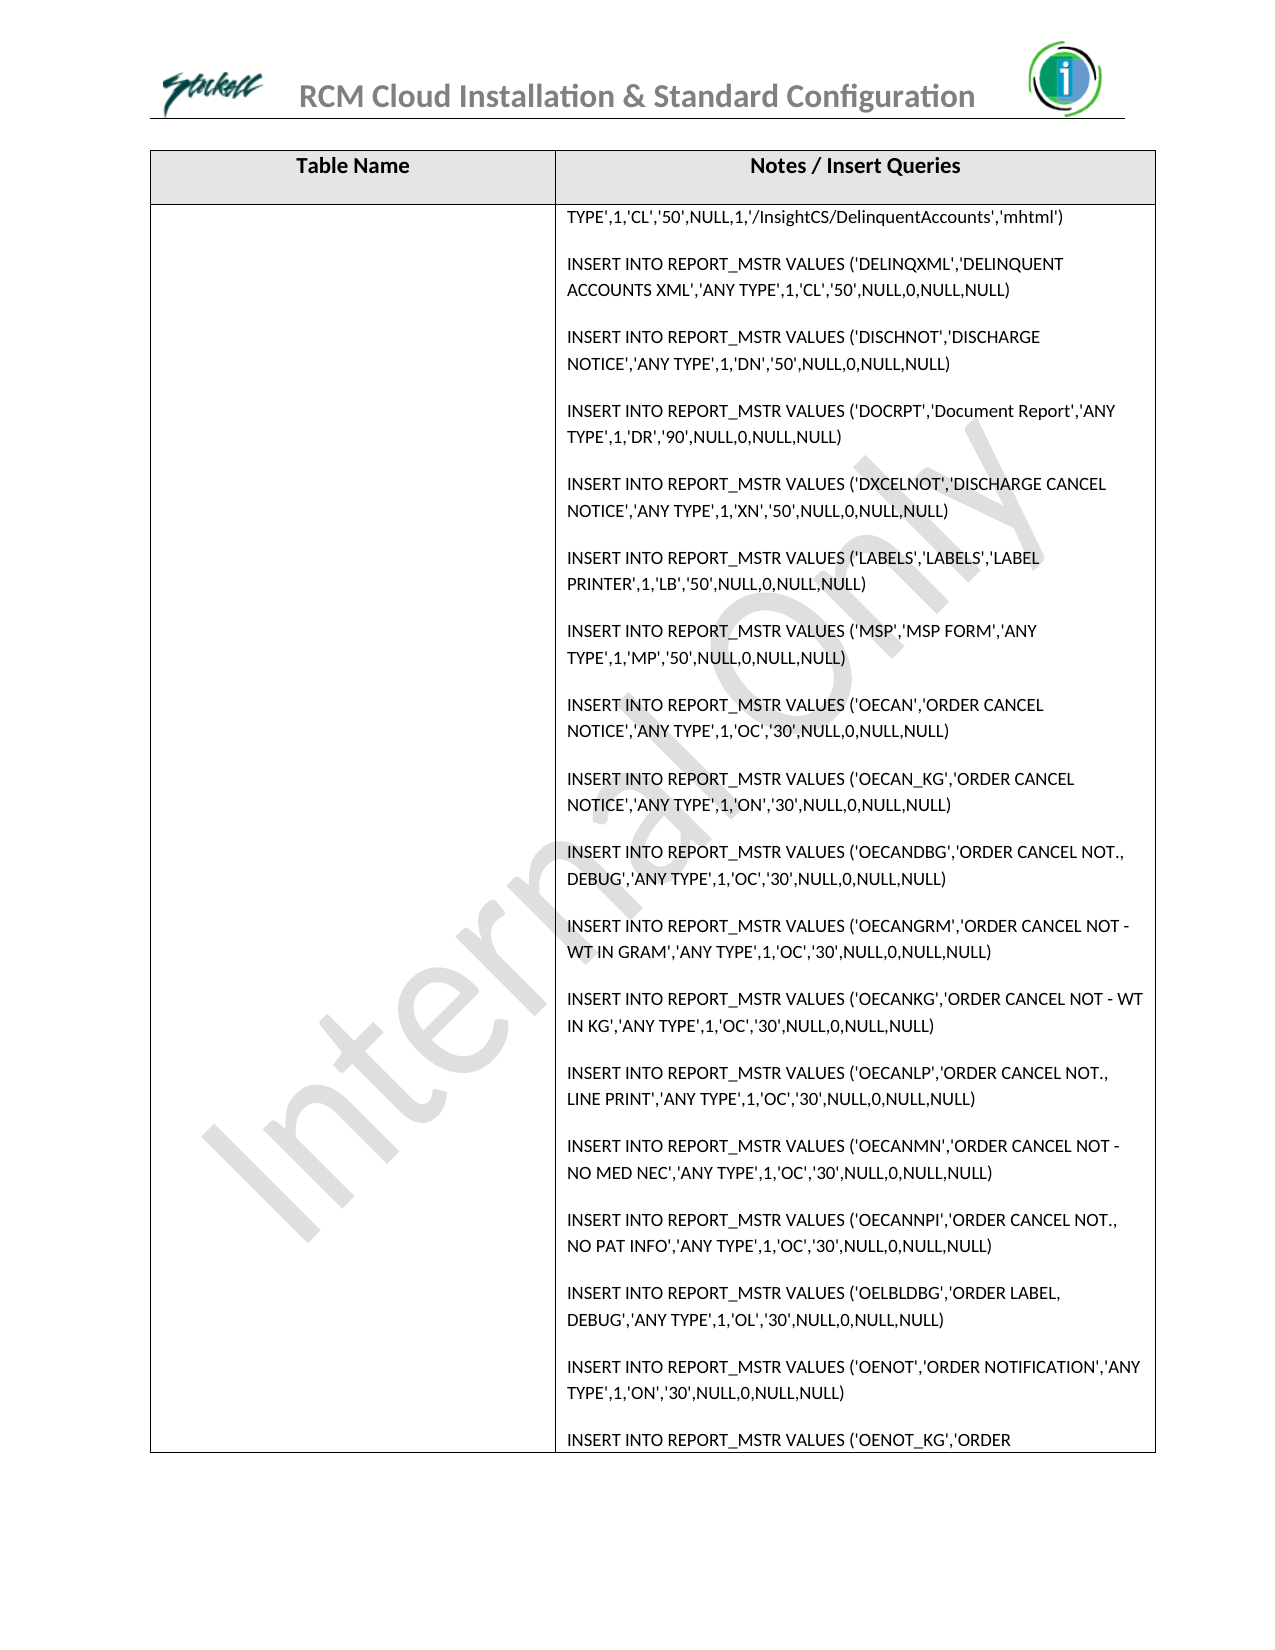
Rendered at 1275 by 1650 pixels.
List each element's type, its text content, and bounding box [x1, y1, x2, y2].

picture [1028, 41, 1102, 117]
table_header Table Name [151, 151, 555, 204]
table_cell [151, 205, 555, 1452]
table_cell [556, 205, 1155, 1452]
table_header Notes / Insert Queries [556, 151, 1155, 204]
picture [162, 72, 264, 118]
